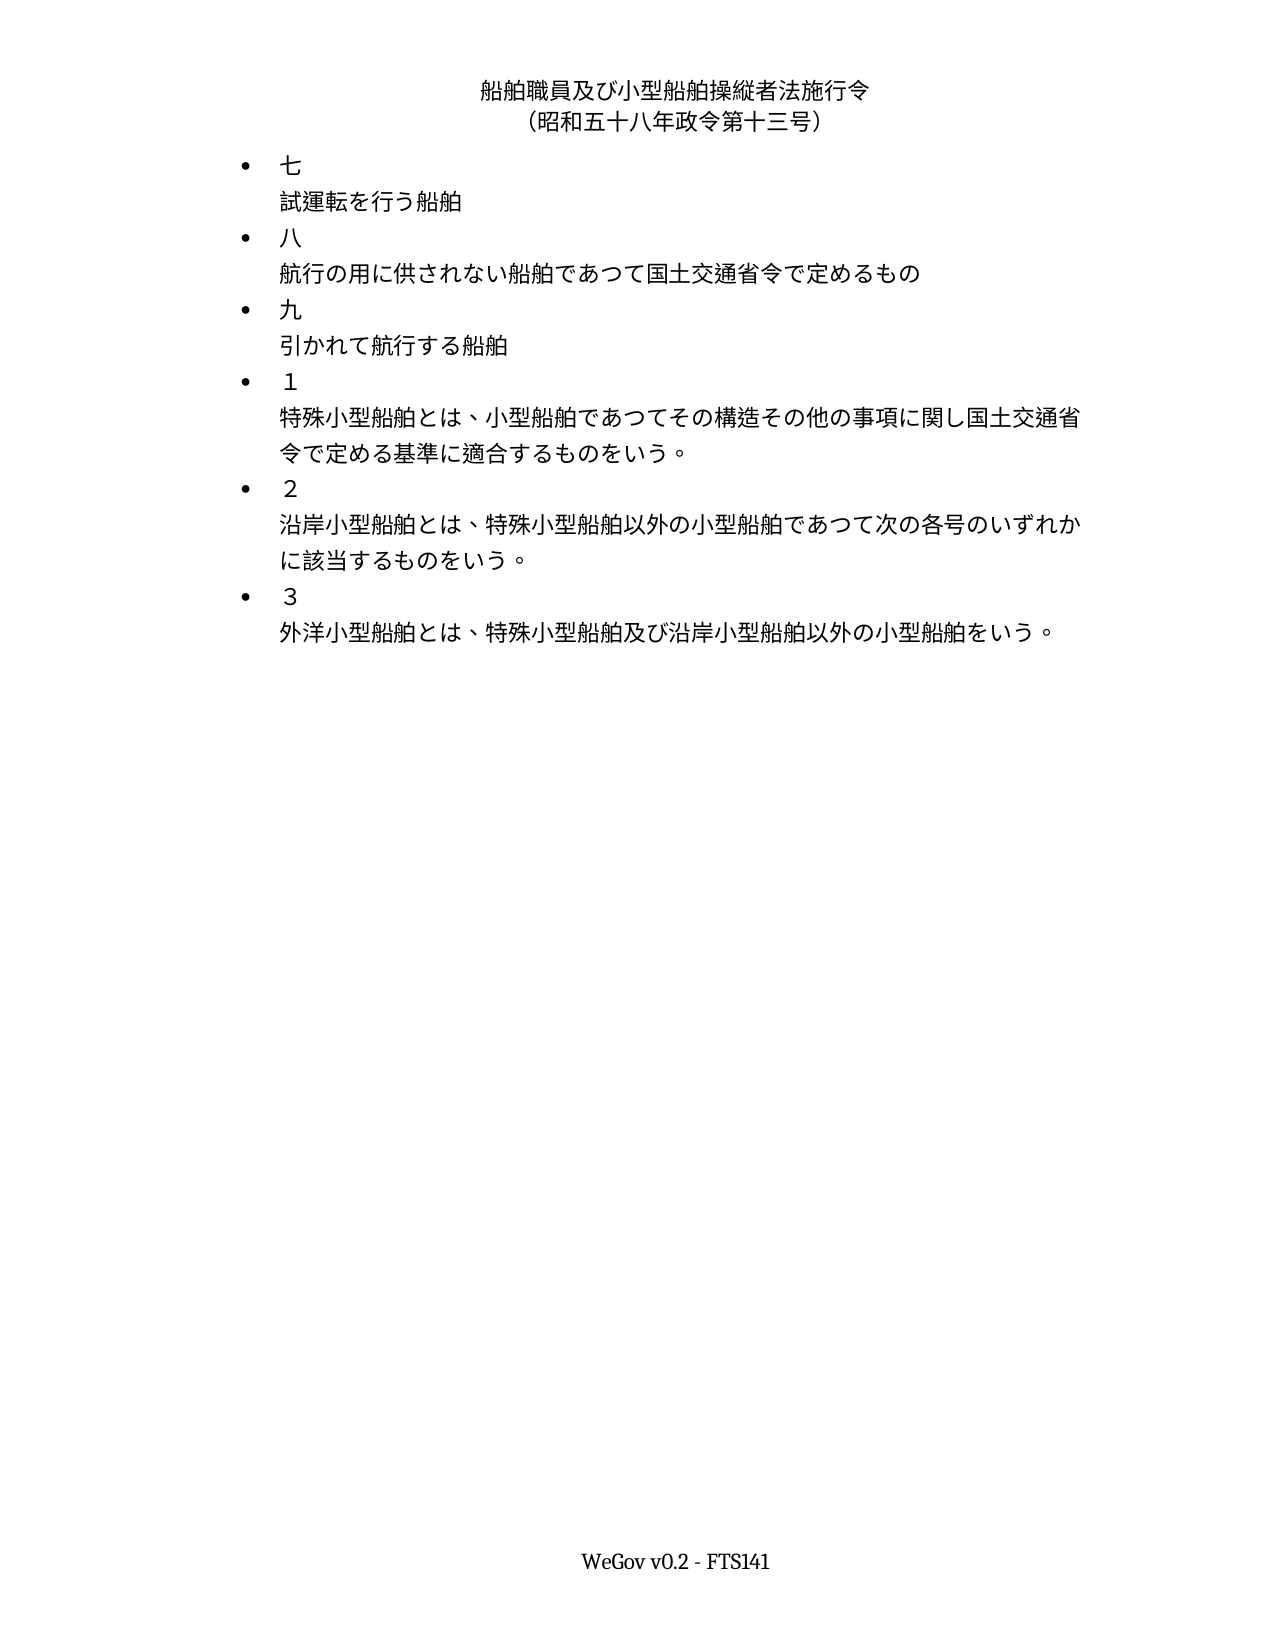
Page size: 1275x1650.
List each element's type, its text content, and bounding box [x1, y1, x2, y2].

list 九 引かれて航行する船舶 [242, 294, 1087, 361]
list ３ 外洋小型船舶とは、特殊小型船舶及び沿岸小型船舶以外の小型船舶をいう。 [242, 581, 1087, 648]
list １ 特殊小型船舶とは、小型船舶であつてその構造その他の事項に関し国土交通省令で定める基準に適合するものをいう。 [242, 366, 1087, 469]
list 八 航行の用に供されない船舶であつて国土交通省令で定めるもの [242, 222, 1087, 289]
list ２ 沿岸小型船舶とは、特殊小型船舶以外の小型船舶であつて次の各号のいずれかに該当するものをいう。 [242, 473, 1087, 577]
list 七 試運転を行う船舶 [242, 150, 1087, 217]
